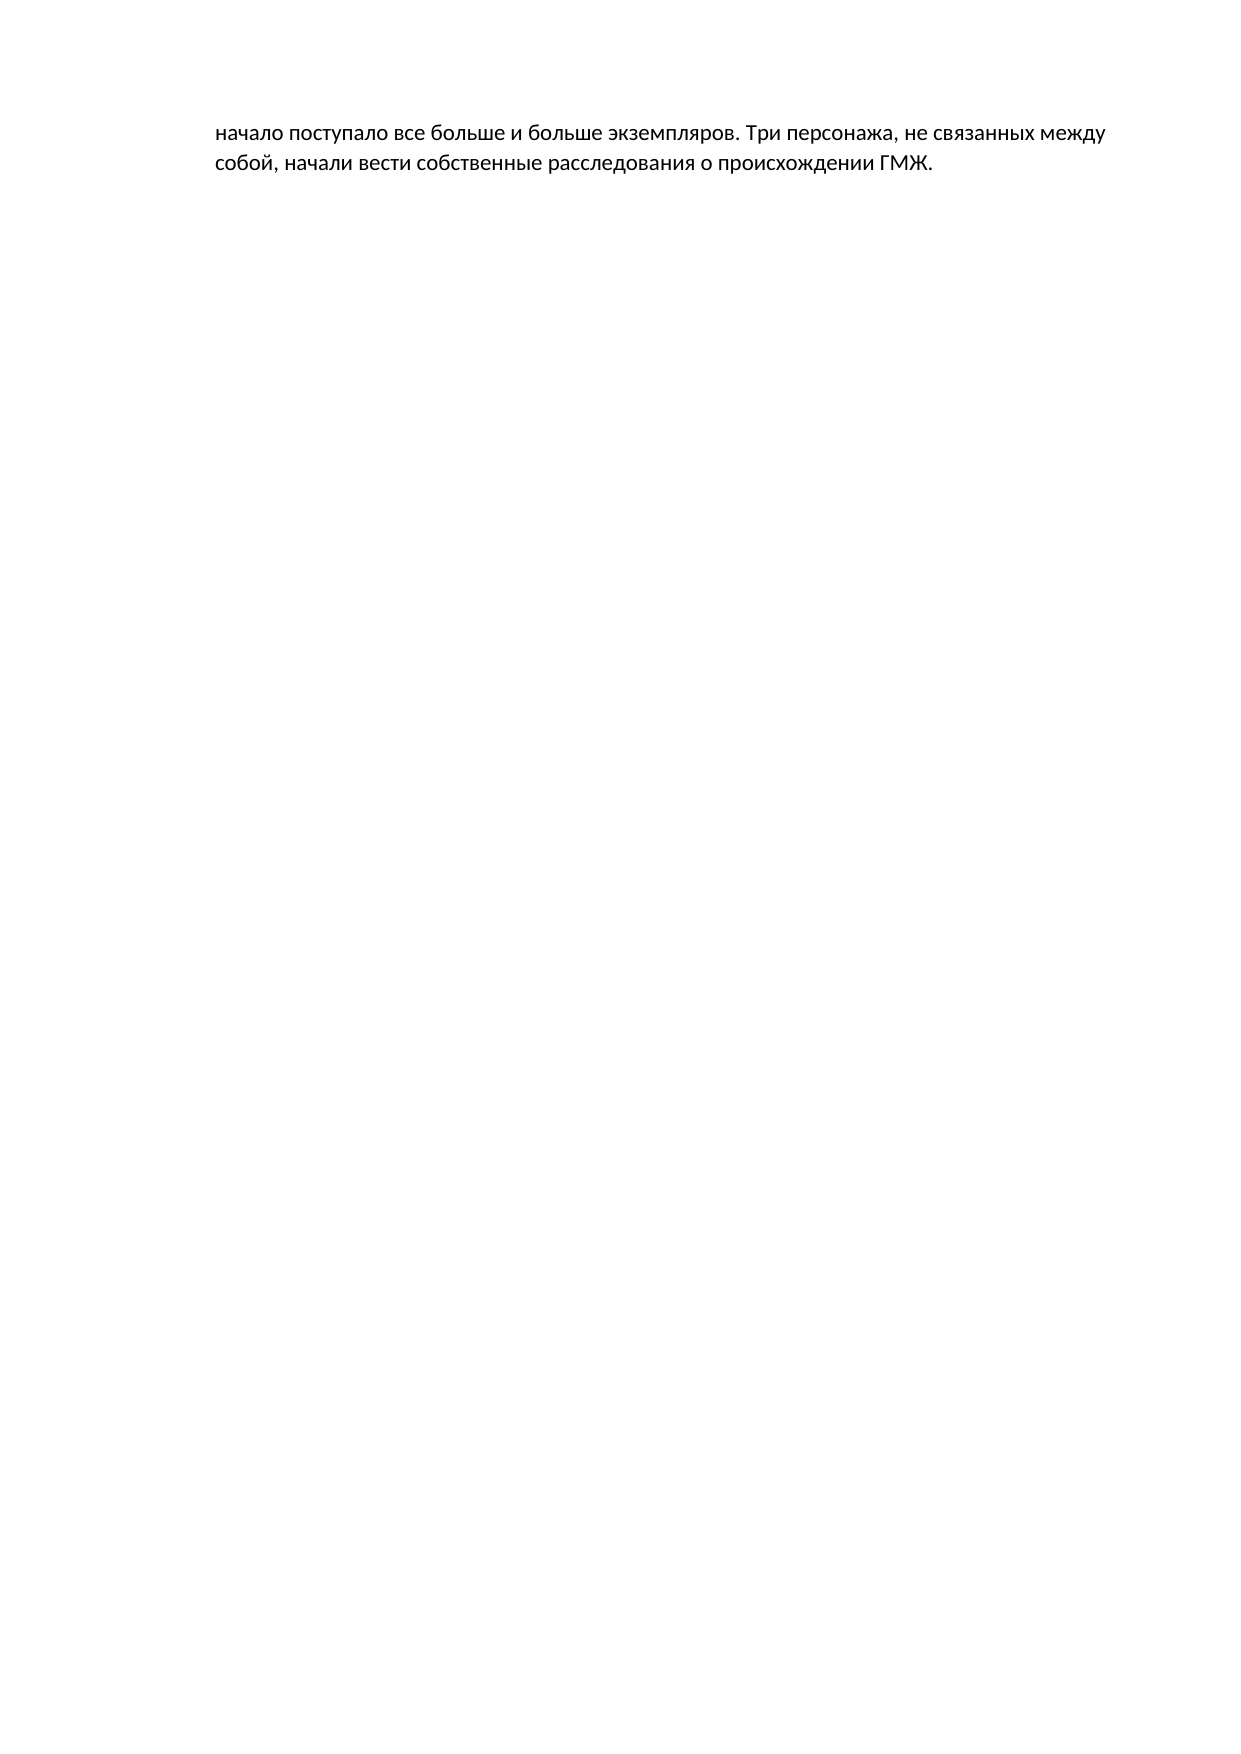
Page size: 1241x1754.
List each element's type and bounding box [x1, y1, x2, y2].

text [215, 118, 1152, 176]
